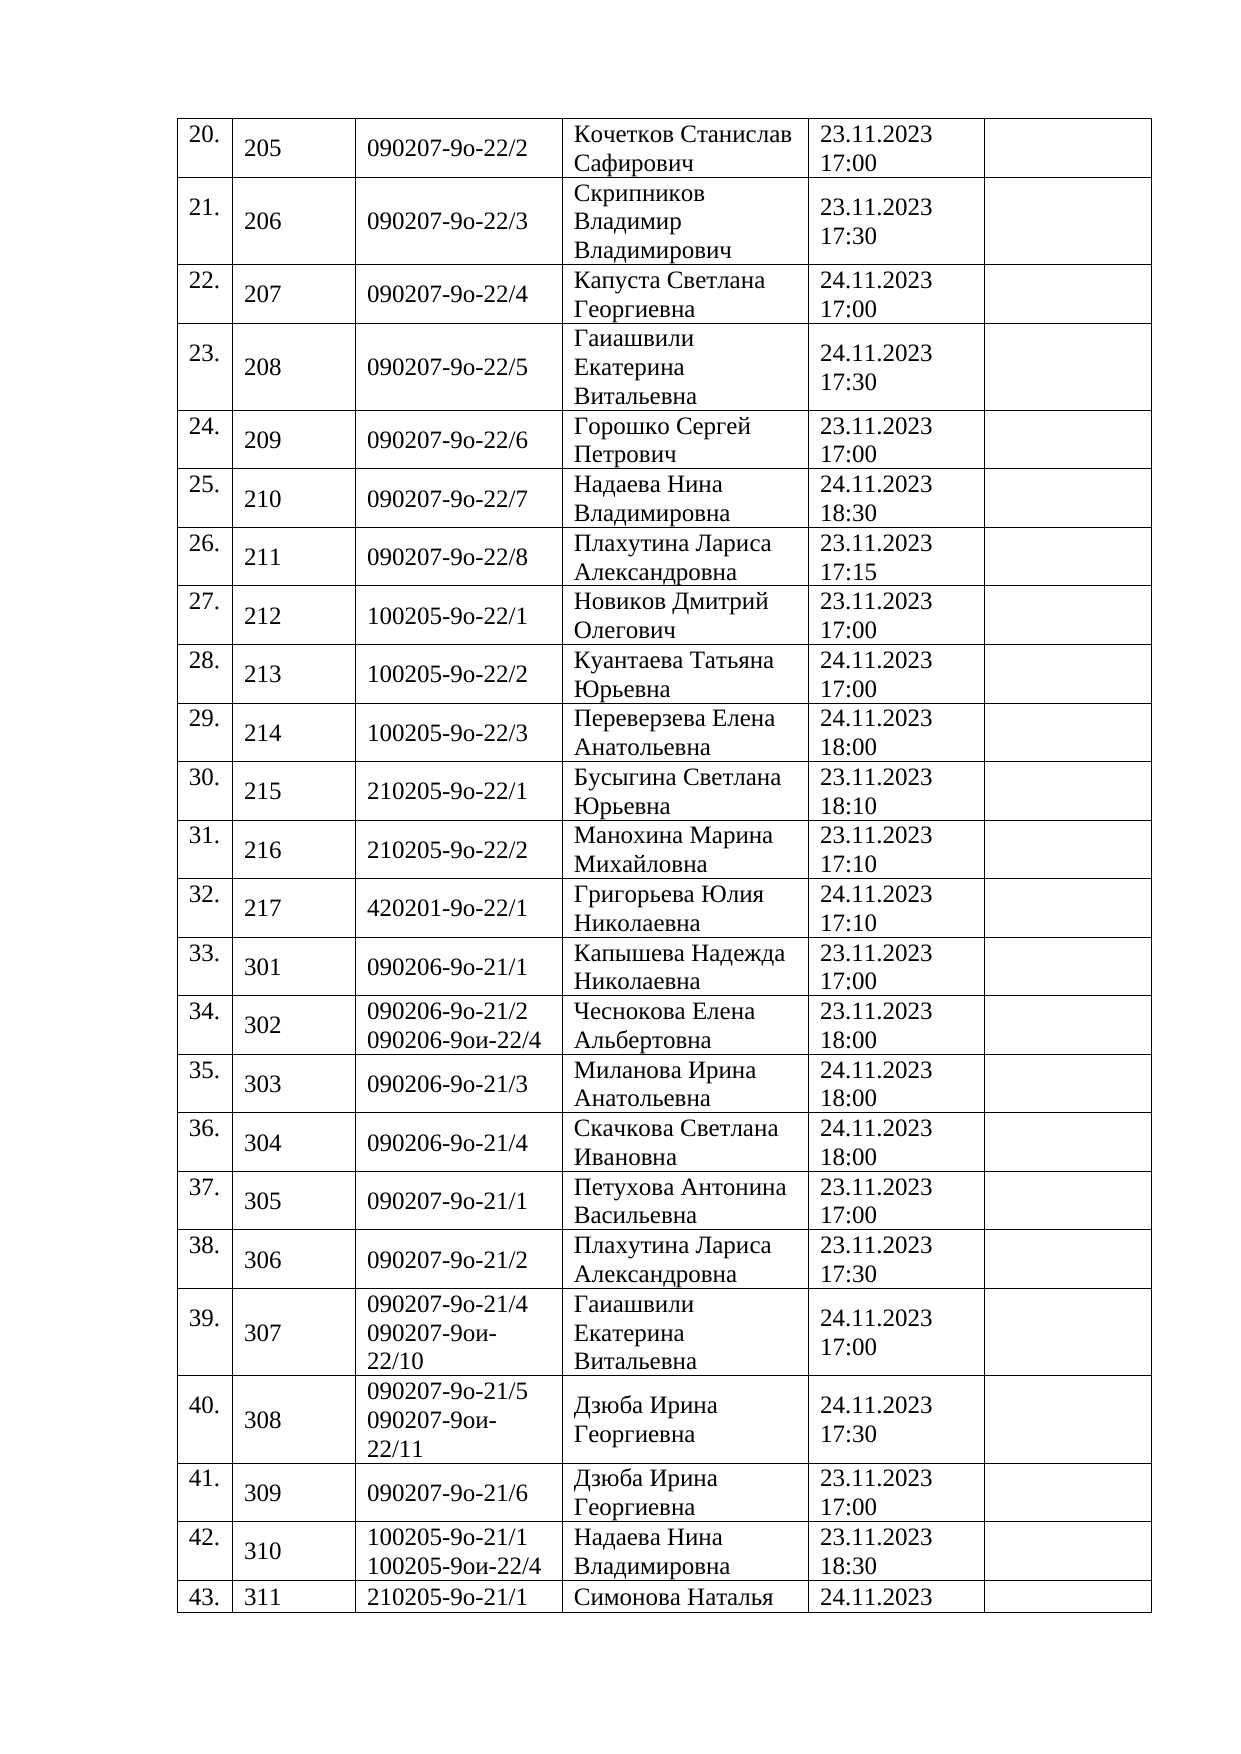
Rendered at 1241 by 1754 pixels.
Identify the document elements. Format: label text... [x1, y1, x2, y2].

table_cell 210 [233, 469, 355, 527]
table_cell 23.11.2023 17:30 [809, 1230, 984, 1288]
table_cell 23.11.2023 17:10 [809, 821, 984, 878]
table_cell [563, 1581, 808, 1612]
table_cell 308 [233, 1376, 355, 1462]
table_cell 090207-9о-21/1 [356, 1172, 562, 1229]
table_cell 217 [233, 879, 355, 937]
table_cell [178, 324, 232, 410]
table_cell 100205-9о-21/1 100205-9ои-22/4 [356, 1522, 562, 1579]
table_cell [178, 1522, 232, 1579]
table_cell [178, 265, 232, 322]
table_cell [178, 528, 232, 585]
table_cell [985, 1464, 1151, 1521]
table_cell 215 [233, 762, 355, 819]
table_cell 23.11.2023 17:00 [809, 1464, 984, 1521]
table_cell 090206-9о-21/3 [356, 1055, 562, 1112]
table_cell [178, 1113, 232, 1171]
table_cell [178, 469, 232, 527]
table_cell 090207-9о-22/3 [356, 178, 562, 264]
table_cell [985, 265, 1151, 322]
table_cell [178, 178, 232, 264]
table_cell 310 [233, 1522, 355, 1579]
table_cell [178, 1464, 232, 1521]
table_cell 090206-9о-21/4 [356, 1113, 562, 1171]
table_cell [178, 821, 232, 878]
table_cell [178, 1055, 232, 1112]
table_cell [178, 1289, 232, 1375]
table_cell 23.11.2023 17:00 [809, 1172, 984, 1229]
table_cell [985, 996, 1151, 1054]
table_cell [178, 645, 232, 702]
table_cell 090207-9о-22/2 [356, 119, 562, 177]
table_cell Капуста Светлана Георгиевна [563, 265, 808, 322]
table_cell 090207-9о-22/5 [356, 324, 562, 410]
table_cell [985, 528, 1151, 585]
table_cell Григорьева Юлия Николаевна [563, 879, 808, 937]
table_cell 24.11.2023 18:00 [809, 704, 984, 761]
table_cell [178, 586, 232, 644]
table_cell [356, 1581, 562, 1612]
table_cell 311 [233, 1581, 355, 1612]
table_cell 100205-9о-22/3 [356, 704, 562, 761]
table_cell [178, 119, 232, 177]
table_cell 309 [233, 1464, 355, 1521]
table_cell 208 [233, 324, 355, 410]
table_cell [178, 1230, 232, 1288]
table_cell 304 [233, 1113, 355, 1171]
table_cell 23.11.2023 17:15 [809, 528, 984, 585]
table_cell Дзюба Ирина Георгиевна [563, 1376, 808, 1462]
table_cell [985, 469, 1151, 527]
table_cell [178, 762, 232, 819]
table_cell Плахутина Лариса Александровна [563, 528, 808, 585]
table_cell [985, 821, 1151, 878]
table_cell 307 [233, 1289, 355, 1375]
table_cell Кочетков Станислав Сафирович [563, 119, 808, 177]
table_cell 216 [233, 821, 355, 878]
table_cell [985, 119, 1151, 177]
table_cell 090206-9о-21/1 [356, 938, 562, 995]
table_cell 23.11.2023 18:30 [809, 1522, 984, 1579]
table_cell Гаиашвили Екатерина Витальевна [563, 1289, 808, 1375]
table_cell Плахутина Лариса Александровна [563, 1230, 808, 1288]
table_cell [985, 324, 1151, 410]
table_cell Горошко Сергей Петрович [563, 411, 808, 468]
table_cell 24.11.2023 18:30 [809, 469, 984, 527]
table_cell 090207-9о-22/7 [356, 469, 562, 527]
table_cell [985, 1230, 1151, 1288]
table_cell 206 [233, 178, 355, 264]
table_cell [178, 879, 232, 937]
table_cell 305 [233, 1172, 355, 1229]
table_cell Надаева Нина Владимировна [563, 469, 808, 527]
table_cell 090207-9о-21/5 090207-9ои-22/11 [356, 1376, 562, 1462]
table_cell [178, 1581, 232, 1612]
table_cell 23.11.2023 18:10 [809, 762, 984, 819]
table_cell [178, 938, 232, 995]
table_cell 090207-9о-21/6 [356, 1464, 562, 1521]
table_cell 301 [233, 938, 355, 995]
table_cell [985, 1376, 1151, 1462]
table_cell 23.11.2023 17:00 [809, 938, 984, 995]
table_cell 23.11.2023 17:00 [809, 586, 984, 644]
table_cell Бусыгина Светлана Юрьевна [563, 762, 808, 819]
table_cell 210205-9о-22/1 [356, 762, 562, 819]
table_cell 306 [233, 1230, 355, 1288]
table_cell 24.11.2023 17:10 [809, 879, 984, 937]
table_cell Петухова Антонина Васильевна [563, 1172, 808, 1229]
table_cell 24.11.2023 17:30 [809, 1376, 984, 1462]
table_cell [178, 1376, 232, 1462]
table_cell [178, 996, 232, 1054]
table_cell 24.11.2023 17:00 [809, 265, 984, 322]
table_cell Капышева Надежда Николаевна [563, 938, 808, 995]
table_cell [985, 1113, 1151, 1171]
table_cell Чеснокова Елена Альбертовна [563, 996, 808, 1054]
table_cell 24.11.2023 18:00 [809, 1113, 984, 1171]
table_cell Скачкова Светлана Ивановна [563, 1113, 808, 1171]
table_cell [178, 411, 232, 468]
table_cell Гаиашвили Екатерина Витальевна [563, 324, 808, 410]
table_cell [985, 1289, 1151, 1375]
table_cell [985, 879, 1151, 937]
table_cell 24.11.2023 17:15 [809, 1581, 984, 1612]
table_cell 090207-9о-22/4 [356, 265, 562, 322]
table_cell 420201-9о-22/1 [356, 879, 562, 937]
table_cell 090207-9о-21/4 090207-9ои-22/10 [356, 1289, 562, 1375]
table_cell Надаева Нина Владимировна [563, 1522, 808, 1579]
table_cell 24.11.2023 18:00 [809, 1055, 984, 1112]
table_cell [985, 645, 1151, 702]
table_cell 100205-9о-22/2 [356, 645, 562, 702]
table_cell Новиков Дмитрий Олегович [563, 586, 808, 644]
table_cell 214 [233, 704, 355, 761]
table_cell 100205-9о-22/1 [356, 586, 562, 644]
table_cell [985, 1055, 1151, 1112]
table_cell 090207-9о-22/8 [356, 528, 562, 585]
table_cell 302 [233, 996, 355, 1054]
table_cell Миланова Ирина Анатольевна [563, 1055, 808, 1112]
table_cell 209 [233, 411, 355, 468]
table_cell [985, 411, 1151, 468]
table_cell 213 [233, 645, 355, 702]
table_cell [985, 704, 1151, 761]
table_cell 24.11.2023 17:30 [809, 324, 984, 410]
table_cell 303 [233, 1055, 355, 1112]
table_cell [985, 1581, 1151, 1612]
table_cell [985, 1522, 1151, 1579]
table_cell 23.11.2023 17:30 [809, 178, 984, 264]
table_cell [985, 586, 1151, 644]
table_cell Куантаева Татьяна Юрьевна [563, 645, 808, 702]
table_cell [985, 178, 1151, 264]
table_cell 211 [233, 528, 355, 585]
table_cell 24.11.2023 17:00 [809, 645, 984, 702]
table_cell 23.11.2023 18:00 [809, 996, 984, 1054]
table_cell [985, 938, 1151, 995]
table_cell 24.11.2023 17:00 [809, 1289, 984, 1375]
table_cell 207 [233, 265, 355, 322]
table_cell [178, 704, 232, 761]
table_cell 212 [233, 586, 355, 644]
table_cell Переверзева Елена Анатольевна [563, 704, 808, 761]
table_cell 210205-9о-22/2 [356, 821, 562, 878]
table_cell Скрипников Владимир Владимирович [563, 178, 808, 264]
table_cell 23.11.2023 17:00 [809, 119, 984, 177]
table_cell Манохина Марина Михайловна [563, 821, 808, 878]
table_cell Дзюба Ирина Георгиевна [563, 1464, 808, 1521]
table_cell 205 [233, 119, 355, 177]
table_cell 090206-9о-21/2 090206-9ои-22/4 [356, 996, 562, 1054]
table_cell 23.11.2023 17:00 [809, 411, 984, 468]
table_cell [985, 1172, 1151, 1229]
table_cell [985, 762, 1151, 819]
table_cell 090207-9о-21/2 [356, 1230, 562, 1288]
table_cell [178, 1172, 232, 1229]
table_cell 090207-9о-22/6 [356, 411, 562, 468]
